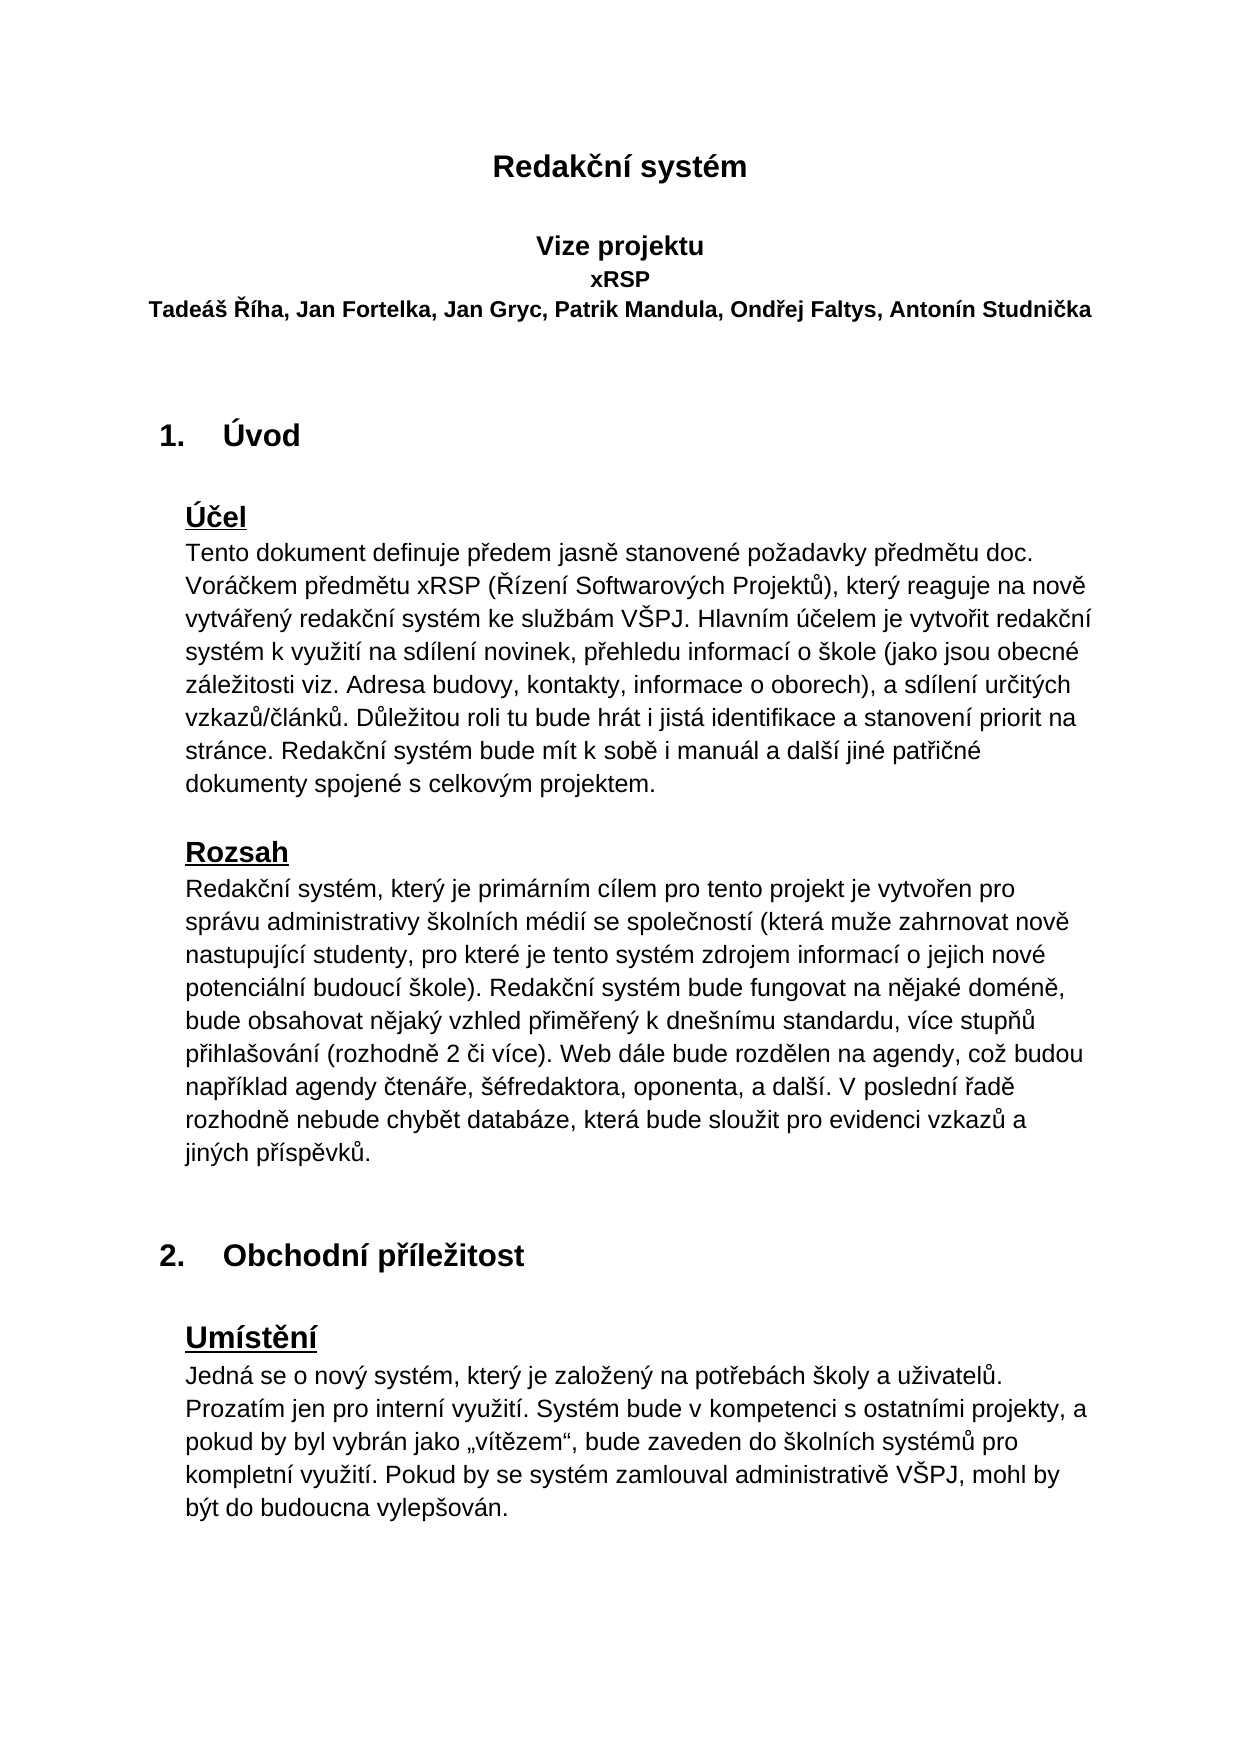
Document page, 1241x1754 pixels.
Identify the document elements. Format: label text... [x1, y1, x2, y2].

text Tadeáš Říha, Jan Fortelka, Jan Gryc, Patrik Mandula, Ondřej Faltys, Antonín Studnička [148, 296, 1093, 323]
text Redakční systém [148, 148, 1093, 183]
text Účel [185, 499, 1093, 533]
text xRSP [148, 266, 1093, 292]
text Rozsah [185, 835, 1093, 869]
text Redakční systém, který je primárním cílem pro tento projekt je vytvořen pro správu administrativy školních médií se společností (která muže zahrnovat nově nastupující studenty, pro které je tento systém zdrojem informací o jejich nové potenciální budoucí škole). Redakční systém bude fungovat na nějaké doméně, bude obsahovat nějaký vzhled přiměřený k dnešnímu standardu, více stupňů přihlašování (rozhodně 2 či více). Web dále bude rozdělen na agendy, což budou například agendy čtenáře, šéfredaktora, oponenta, a další. V poslední řadě rozhodně nebude chybět databáze, která bude sloužit pro evidenci vzkazů a jiných příspěvků. [185, 874, 1093, 1167]
text Jedná se o nový systém, který je založený na potřebách školy a uživatelů. Prozatím jen pro interní využití. Systém bude v kompetenci s ostatními projekty, a pokud by byl vybrán jako „vítězem“, bude zaveden do školních systémů pro kompletní využití. Pokud by se systém zamlouval administrativě VŠPJ, mohl by být do budoucna vylepšován. [185, 1361, 1093, 1522]
list Úvod [185, 417, 1093, 453]
text Umístění [185, 1319, 1093, 1356]
text Tento dokument definuje předem jasně stanovené požadavky předmětu doc. Voráčkem předmětu xRSP (Řízení Softwarových Projektů), který reaguje na nově vytvářený redakční systém ke službám VŠPJ. Hlavním účelem je vytvořit redakční systém k využití na sdílení novinek, přehledu informací o škole (jako jsou obecné záležitosti viz. Adresa budovy, kontakty, informace o oborech), a sdílení určitých vzkazů/článků. Důležitou roli tu bude hrát i jistá identifikace a stanovení priorit na stránce. Redakční systém bude mít k sobě i manuál a další jiné patřičné dokumenty spojené s celkovým projektem. [185, 538, 1093, 798]
text Vize projektu [148, 230, 1093, 261]
list Obchodní příležitost [185, 1237, 1093, 1273]
